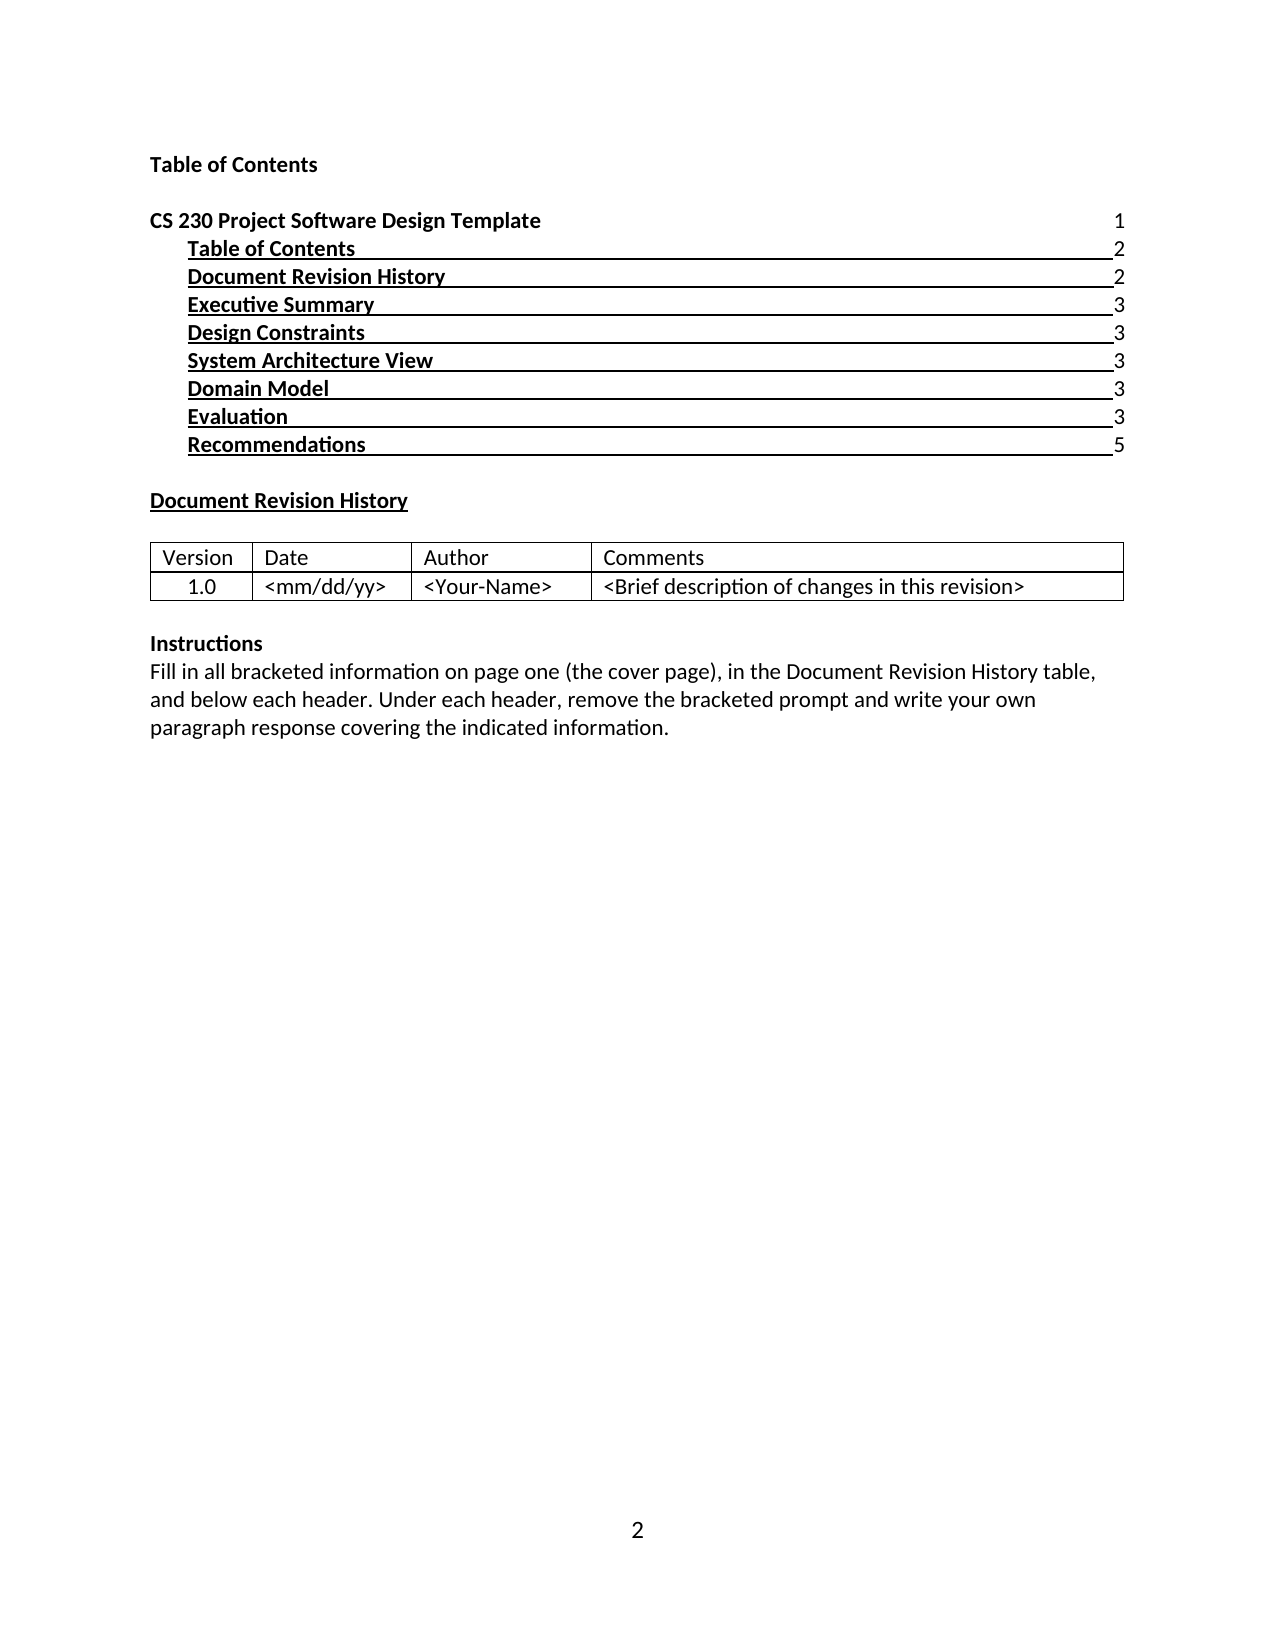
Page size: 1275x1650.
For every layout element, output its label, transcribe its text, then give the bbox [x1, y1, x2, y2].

subtitle Document Revision History [150, 486, 1125, 514]
table_header Version [151, 543, 252, 571]
text Instructions [150, 629, 1125, 657]
table_cell <Brief description of changes in this revision> [592, 573, 1123, 600]
table_cell 1.0 [151, 573, 252, 600]
table_cell <Your-Name> [412, 573, 591, 600]
table_header Author [412, 543, 591, 571]
text Fill in all bracketed information on page one (the cover page), in the Document Revision History table, and below each header. Under each header, remove the bracketed prompt and write your own paragraph response covering the indicated information. [150, 657, 1125, 742]
table_cell <mm/dd/yy> [253, 573, 411, 600]
table_header Comments [592, 543, 1123, 571]
subtitle Table of Contents [150, 150, 1125, 178]
table_header Date [253, 543, 411, 571]
